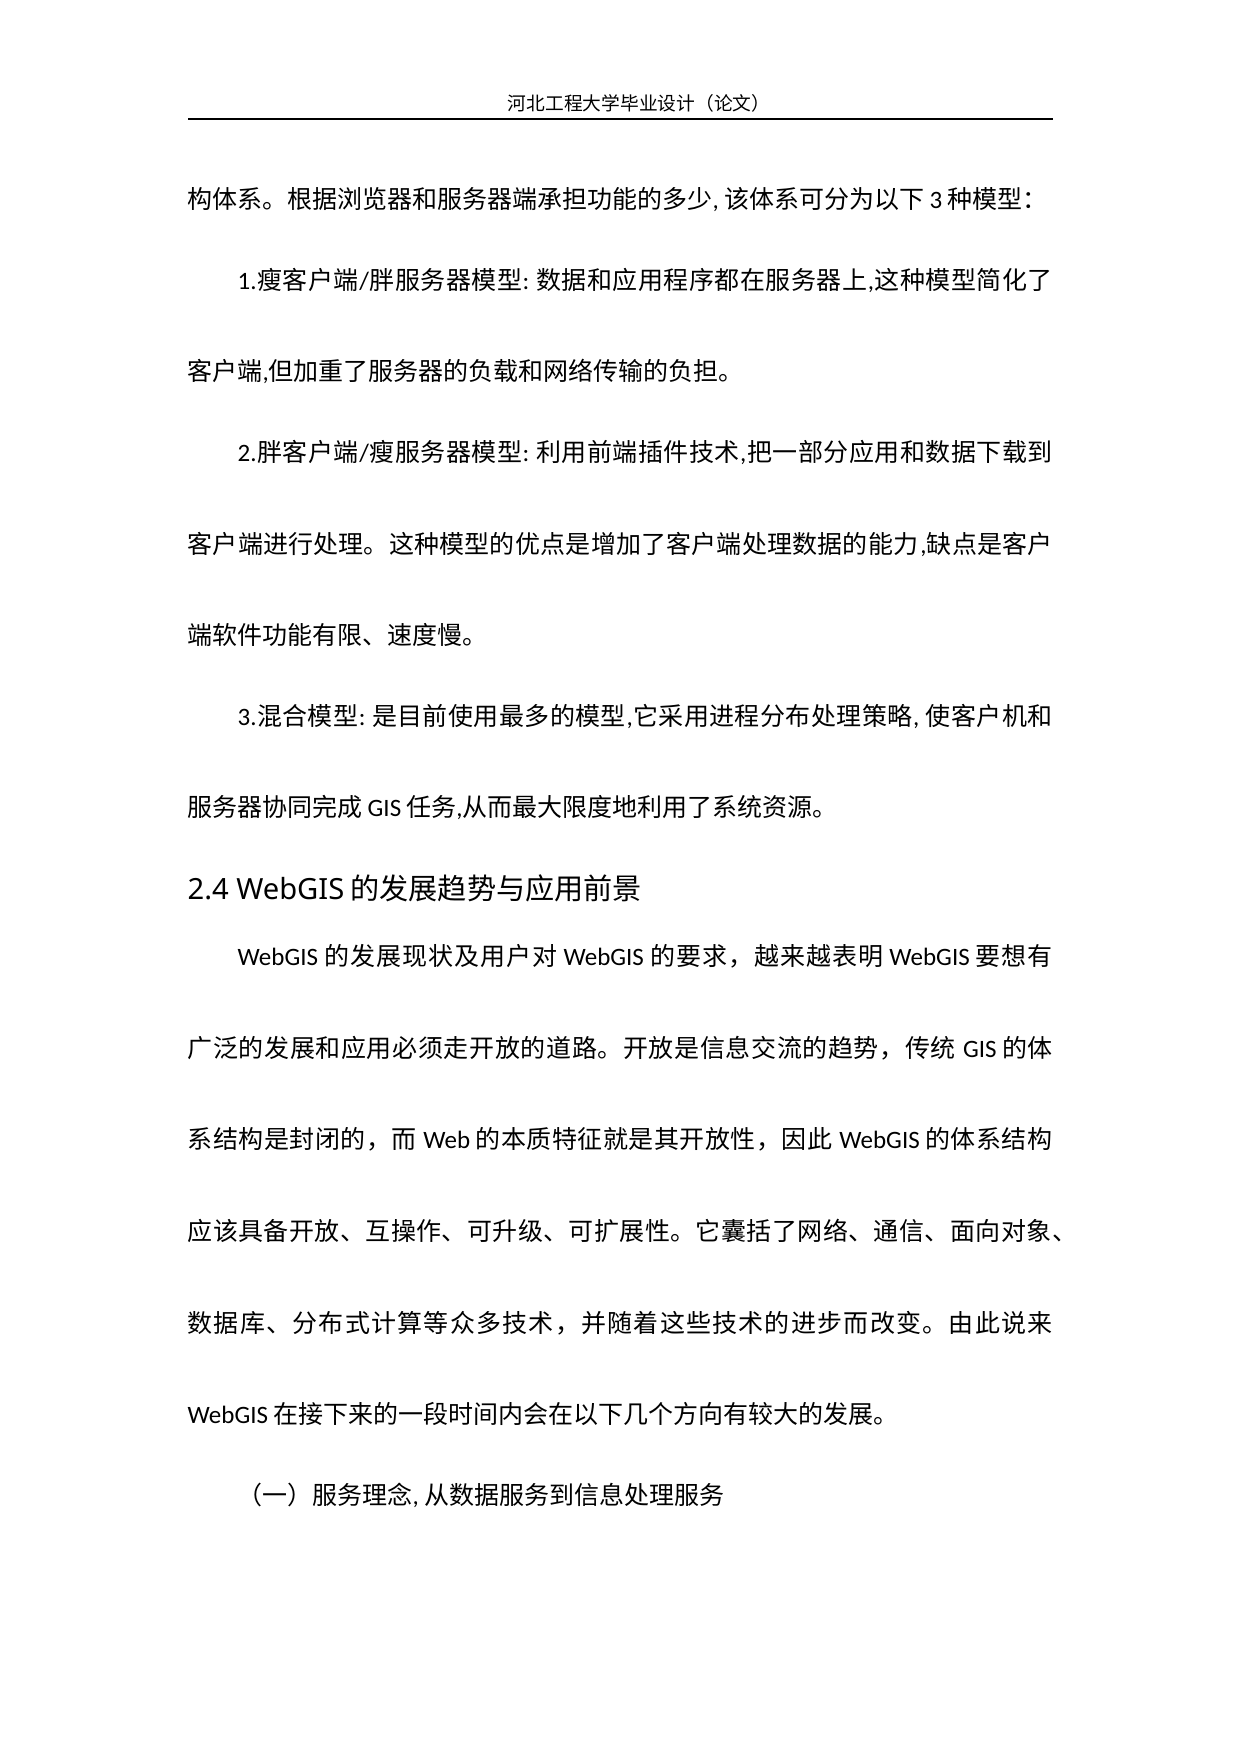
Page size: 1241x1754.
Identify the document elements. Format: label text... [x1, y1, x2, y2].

subtitle 2.4 WebGIS的发展趋势与应用前景 [187, 853, 1053, 921]
text WebGIS的发展现状及用户对WebGIS的要求，越来越表明WebGIS要想有广泛的发展和应用必须走开放的道路。开放是信息交流的趋势，传统GIS的体系结构是封闭的，而Web的本质特征就是其开放性，因此WebGIS的体系结构应该具备开放、互操作、可升级、可扩展性。它囊括了网络、通信、面向对象、数据库、分布式计算等众多技术，并随着这些技术的进步而改变。由此说来WebGIS在接下来的一段时间内会在以下几个方向有较大的发展。 [187, 921, 1053, 1447]
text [187, 164, 1053, 232]
text 3.混合模型: 是目前使用最多的模型,它采用进程分布处理策略, 使客户机和服务器协同完成GIS任务,从而最大限度地利用了系统资源。 [187, 680, 1053, 840]
text 1.瘦客户端/胖服务器模型: 数据和应用程序都在服务器上,这种模型简化了客户端,但加重了服务器的负载和网络传输的负担。 [187, 244, 1053, 404]
text 2.胖客户端/瘦服务器模型: 利用前端插件技术,把一部分应用和数据下载到客户端进行处理。这种模型的优点是增加了客户端处理数据的能力,缺点是客户端软件功能有限、速度慢。 [187, 417, 1053, 668]
text （一）服务理念, 从数据服务到信息处理服务 [187, 1459, 1053, 1527]
